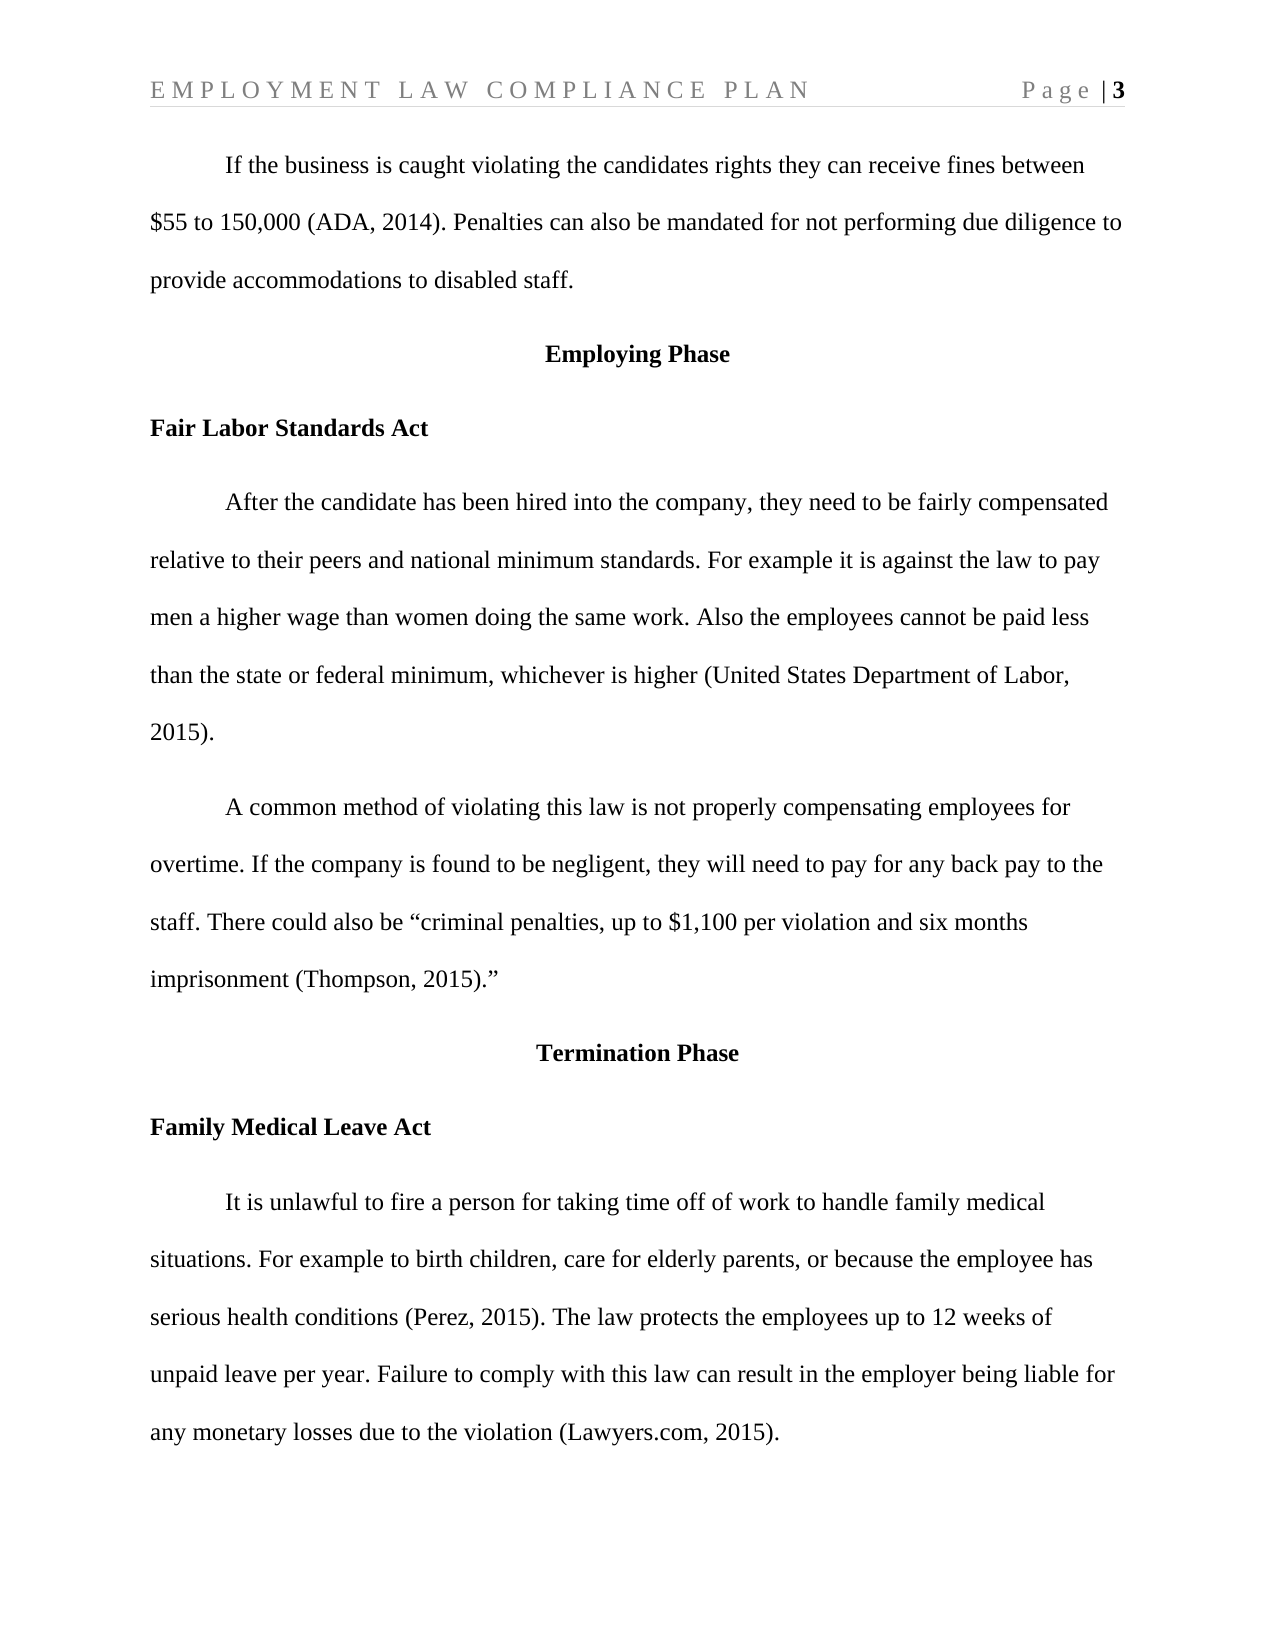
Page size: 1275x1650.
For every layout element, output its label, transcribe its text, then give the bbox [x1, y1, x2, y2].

text It is unlawful to fire a person for taking time off of work to handle family medical situations. For example to birth children, care for elderly parents, or because the employee has serious health conditions. The law protects the employees up to 12 weeks of unpaid leave per year. Failure to comply with this law can result in the employer being liable for any monetary losses due to the violation. [150, 1187, 1125, 1445]
text A common method of violating this law is not properly compensating employees for overtime. If the company is found to be negligent, they will need to pay for any back pay to the staff. There could also be “criminal penalties, up to $1,100 per violation and six months imprisonment.” [150, 792, 1125, 993]
subtitle Employing Phase [150, 339, 1125, 368]
subtitle Termination Phase [150, 1038, 1125, 1067]
subtitle Family Medical Leave Act [150, 1112, 1125, 1141]
text After the candidate has been hired into the company, they need to be fairly compensated relative to their peers and national minimum standards. For example it is against the law to pay men a higher wage than women doing the same work. Also the employees cannot be paid less than the state or federal minimum, whichever is higher. [150, 487, 1125, 746]
text If the business is caught violating the candidates rights they can receive fines between $55 to 150,000. Penalties can also be mandated for not performing due diligence to provide accommodations to disabled staff. [150, 150, 1125, 294]
subtitle Fair Labor Standards Act [150, 413, 1125, 442]
